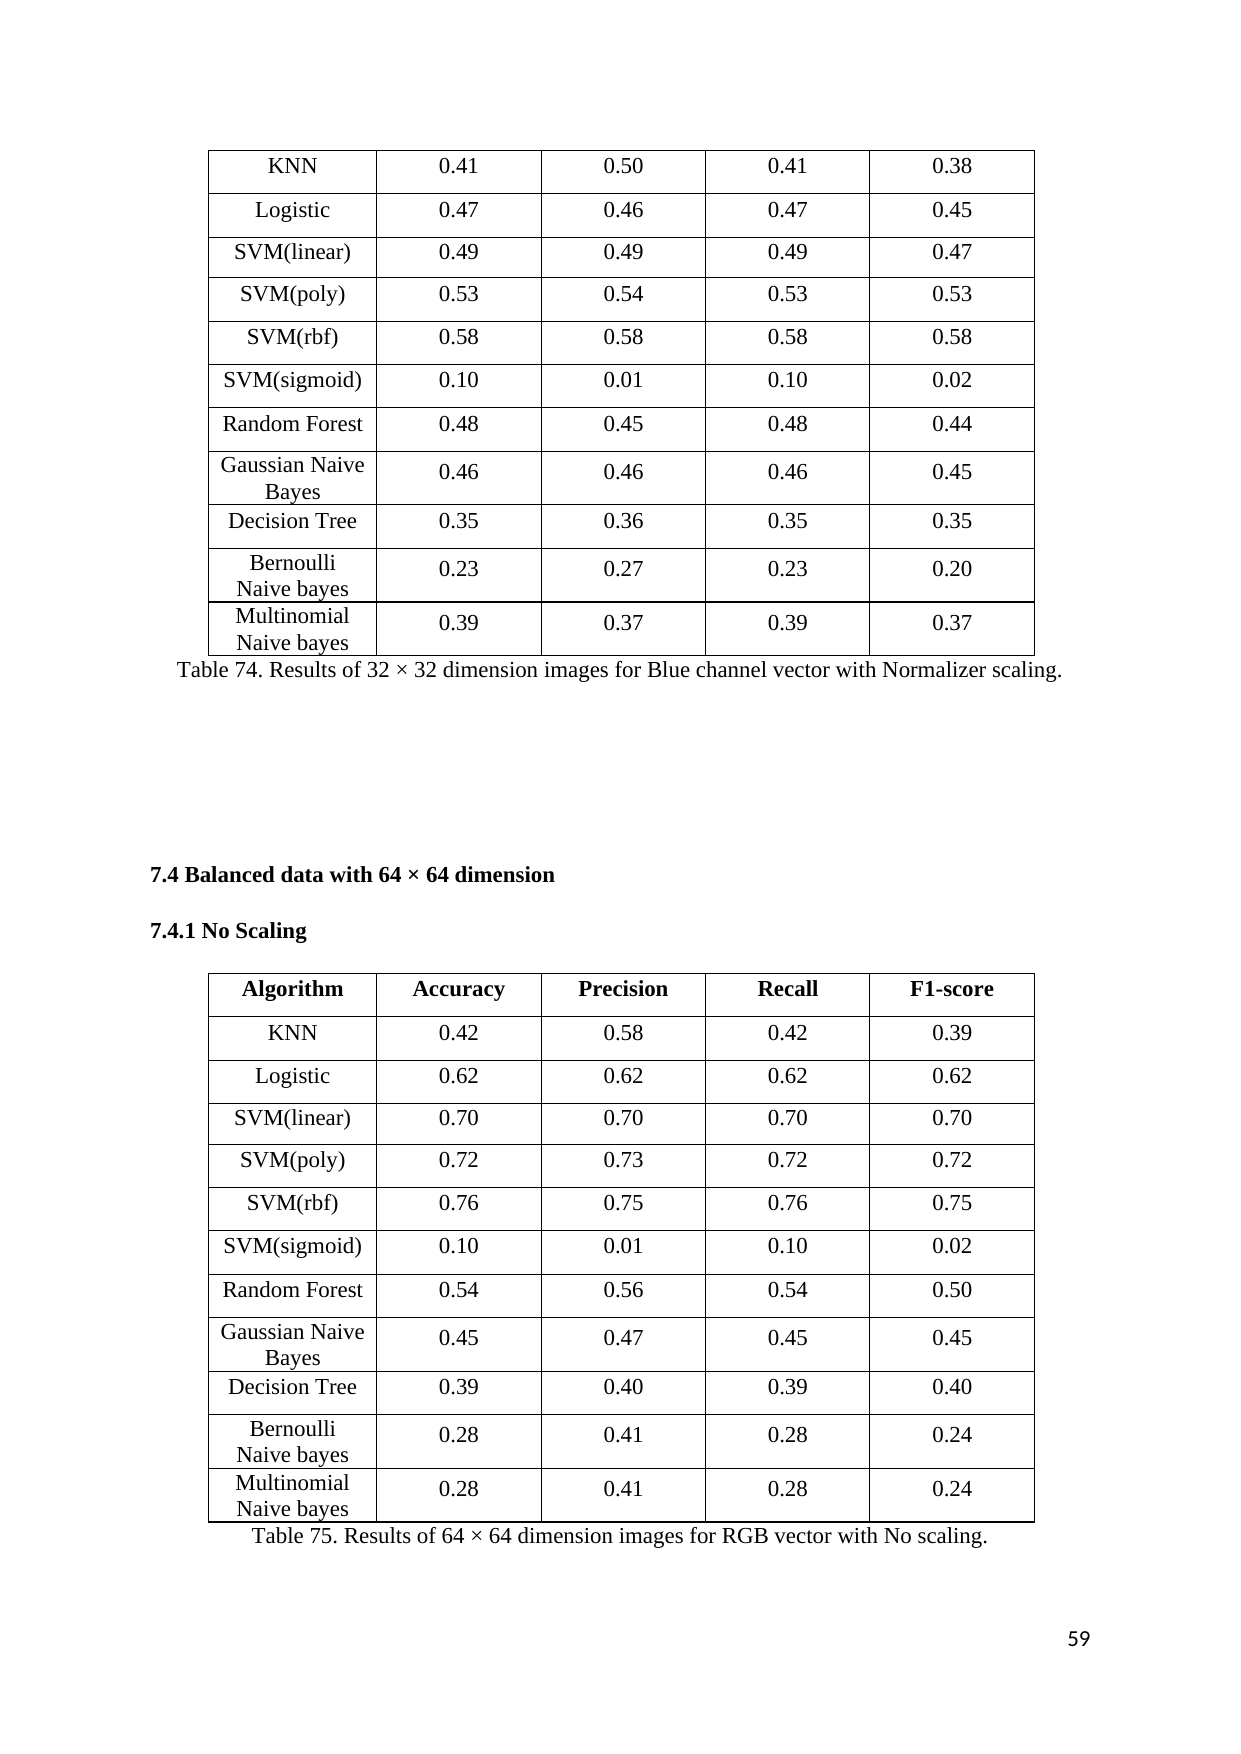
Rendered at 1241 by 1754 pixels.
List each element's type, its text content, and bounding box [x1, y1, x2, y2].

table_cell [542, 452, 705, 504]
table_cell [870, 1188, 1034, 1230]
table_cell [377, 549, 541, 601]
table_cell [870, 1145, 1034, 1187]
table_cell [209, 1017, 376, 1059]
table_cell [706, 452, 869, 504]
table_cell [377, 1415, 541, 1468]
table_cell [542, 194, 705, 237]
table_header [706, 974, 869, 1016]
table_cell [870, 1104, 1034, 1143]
text Table 74. Results of 32 × 32 dimension images for Blue channel vector with Normalizer scaling. [150, 656, 1090, 682]
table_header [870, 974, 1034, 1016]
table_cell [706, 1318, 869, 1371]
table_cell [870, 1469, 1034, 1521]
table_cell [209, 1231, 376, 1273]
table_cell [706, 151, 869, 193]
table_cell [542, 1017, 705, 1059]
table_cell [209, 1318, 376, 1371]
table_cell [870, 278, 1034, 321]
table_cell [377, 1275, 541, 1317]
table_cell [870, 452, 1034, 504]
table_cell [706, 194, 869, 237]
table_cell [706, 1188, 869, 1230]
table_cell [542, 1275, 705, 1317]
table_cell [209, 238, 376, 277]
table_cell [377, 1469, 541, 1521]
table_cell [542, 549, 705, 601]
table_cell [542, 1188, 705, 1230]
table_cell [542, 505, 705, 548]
text Table 75. Results of 64 × 64 dimension images for RGB vector with No scaling. [150, 1522, 1090, 1549]
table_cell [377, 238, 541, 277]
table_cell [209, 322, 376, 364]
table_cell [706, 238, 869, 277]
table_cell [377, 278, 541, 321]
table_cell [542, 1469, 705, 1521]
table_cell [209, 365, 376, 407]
text 7.4 Balanced data with 64 × 64 dimension [150, 861, 1090, 887]
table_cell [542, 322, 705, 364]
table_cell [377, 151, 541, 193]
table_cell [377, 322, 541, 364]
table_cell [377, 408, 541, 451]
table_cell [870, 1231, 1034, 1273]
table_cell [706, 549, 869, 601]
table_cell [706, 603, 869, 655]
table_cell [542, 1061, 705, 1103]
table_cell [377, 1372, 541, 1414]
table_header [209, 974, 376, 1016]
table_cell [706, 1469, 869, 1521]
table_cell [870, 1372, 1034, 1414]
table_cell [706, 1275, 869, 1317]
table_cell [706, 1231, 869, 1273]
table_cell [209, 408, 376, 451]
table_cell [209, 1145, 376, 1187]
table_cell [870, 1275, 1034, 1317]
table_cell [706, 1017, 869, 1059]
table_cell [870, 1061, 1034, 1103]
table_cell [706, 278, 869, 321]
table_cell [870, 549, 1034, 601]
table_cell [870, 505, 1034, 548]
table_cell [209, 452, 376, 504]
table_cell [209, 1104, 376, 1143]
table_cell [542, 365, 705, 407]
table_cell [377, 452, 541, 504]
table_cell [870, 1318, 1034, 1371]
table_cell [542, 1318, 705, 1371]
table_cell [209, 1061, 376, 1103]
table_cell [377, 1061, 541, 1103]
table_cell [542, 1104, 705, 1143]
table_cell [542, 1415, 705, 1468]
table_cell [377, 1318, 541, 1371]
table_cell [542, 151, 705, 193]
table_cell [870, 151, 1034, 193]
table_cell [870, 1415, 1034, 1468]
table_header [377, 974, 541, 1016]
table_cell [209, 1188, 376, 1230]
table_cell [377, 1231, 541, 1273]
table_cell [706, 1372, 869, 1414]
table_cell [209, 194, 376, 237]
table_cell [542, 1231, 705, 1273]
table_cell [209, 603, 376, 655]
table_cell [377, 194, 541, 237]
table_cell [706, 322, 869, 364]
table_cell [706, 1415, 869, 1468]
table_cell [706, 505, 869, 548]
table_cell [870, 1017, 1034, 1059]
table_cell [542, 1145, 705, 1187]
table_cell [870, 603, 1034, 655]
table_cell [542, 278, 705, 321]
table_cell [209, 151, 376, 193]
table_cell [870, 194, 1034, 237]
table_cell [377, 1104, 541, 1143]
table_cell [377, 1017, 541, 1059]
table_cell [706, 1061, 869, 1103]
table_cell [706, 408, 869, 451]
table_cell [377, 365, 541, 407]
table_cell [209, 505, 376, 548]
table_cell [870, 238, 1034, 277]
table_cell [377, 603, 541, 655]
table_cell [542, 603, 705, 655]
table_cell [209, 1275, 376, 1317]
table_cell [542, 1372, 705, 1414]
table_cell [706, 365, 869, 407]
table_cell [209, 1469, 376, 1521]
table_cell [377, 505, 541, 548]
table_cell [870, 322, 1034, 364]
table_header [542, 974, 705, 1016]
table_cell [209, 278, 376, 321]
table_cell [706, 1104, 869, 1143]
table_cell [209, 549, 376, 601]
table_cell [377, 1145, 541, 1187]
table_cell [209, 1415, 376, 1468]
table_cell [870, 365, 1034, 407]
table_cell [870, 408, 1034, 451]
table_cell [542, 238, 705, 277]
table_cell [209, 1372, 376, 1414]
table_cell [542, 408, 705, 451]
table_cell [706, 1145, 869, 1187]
text 7.4.1 No Scaling [150, 917, 1090, 943]
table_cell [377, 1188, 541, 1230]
